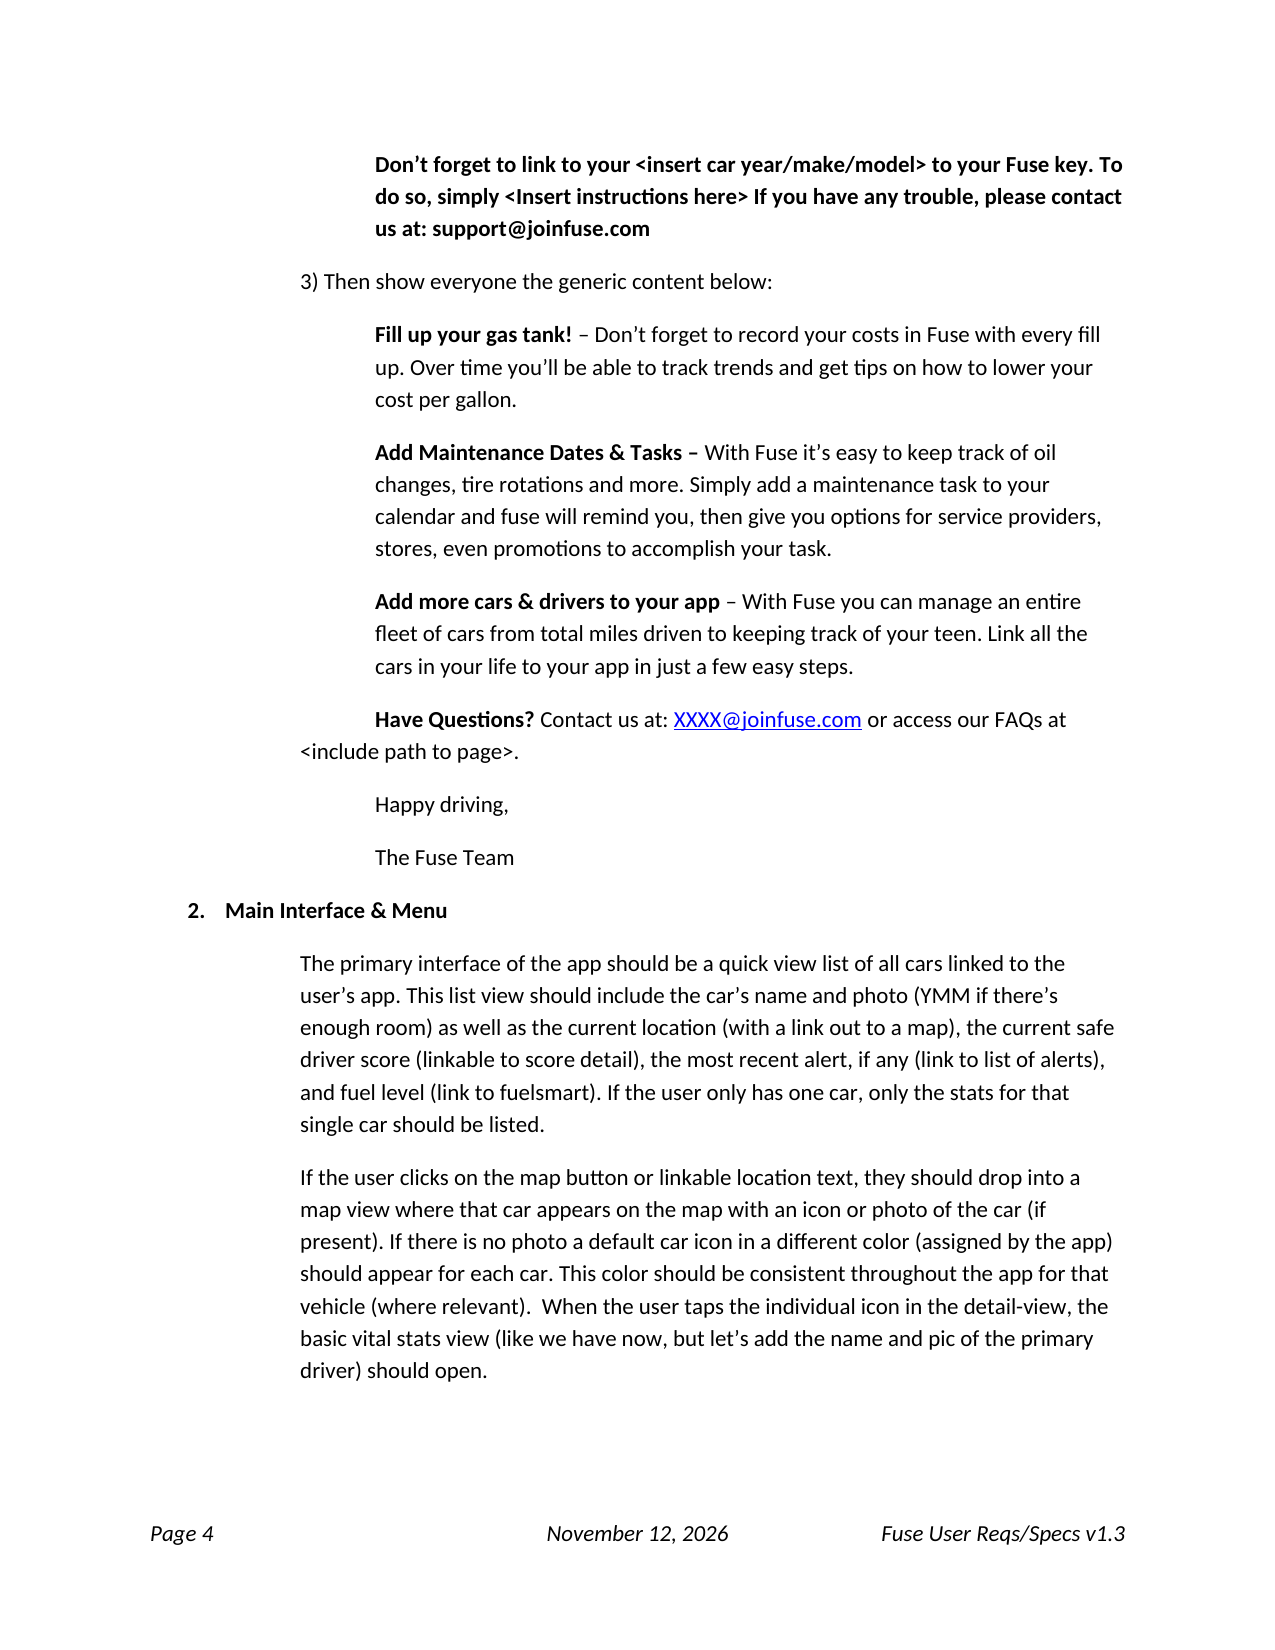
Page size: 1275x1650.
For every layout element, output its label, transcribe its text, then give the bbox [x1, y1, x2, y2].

text The primary interface of the app should be a quick view list of all cars linked to the user’s app. This list view should include the car’s name and photo (YMM if there’s enough room) as well as the current location (with a link out to a map), the current safe driver score (linkable to score detail), the most recent alert, if any (link to list of alerts), and fuel level (link to fuelsmart). If the user only has one car, only the stats for that single car should be listed. [300, 949, 1125, 1138]
text Add more cars & drivers to your app – With Fuse you can manage an entire fleet of cars from total miles driven to keeping track of your teen. Link all the cars in your life to your app in just a few easy steps. [375, 587, 1125, 680]
text If the user clicks on the map button or linkable location text, they should drop into a map view where that car appears on the map with an icon or photo of the car (if present). If there is no photo a default car icon in a different color (assigned by the app) should appear for each car. This color should be consistent throughout the app for that vehicle (where relevant). When the user taps the individual icon in the detail-view, the basic vital stats view (like we have now, but let’s add the name and pic of the primary driver) should open. [300, 1163, 1125, 1384]
text Fill up your gas tank! – Don’t forget to record your costs in Fuse with every fill up. Over time you’ll be able to track trends and get tips on how to lower your cost per gallon. [375, 320, 1125, 413]
text 3) Then show everyone the generic content below: [300, 267, 1125, 295]
text The Fuse Team [375, 843, 1125, 871]
text Don’t forget to link to your <insert car year/make/model> to your Fuse key. To do so, simply <Insert instructions here> If you have any trouble, please contact us at: support@joinfuse.com [375, 150, 1125, 242]
list Main Interface & Menu [187, 896, 1125, 924]
text Happy driving, [375, 790, 1125, 818]
text Add Maintenance Dates & Tasks – With Fuse it’s easy to keep track of oil changes, tire rotations and more. Simply add a maintenance task to your calendar and fuse will remind you, then give you options for service providers, stores, even promotions to accomplish your task. [375, 438, 1125, 562]
text Have Questions? Contact us at: XXXX@joinfuse.com or access our FAQs at <include path to page>. [300, 705, 1125, 765]
